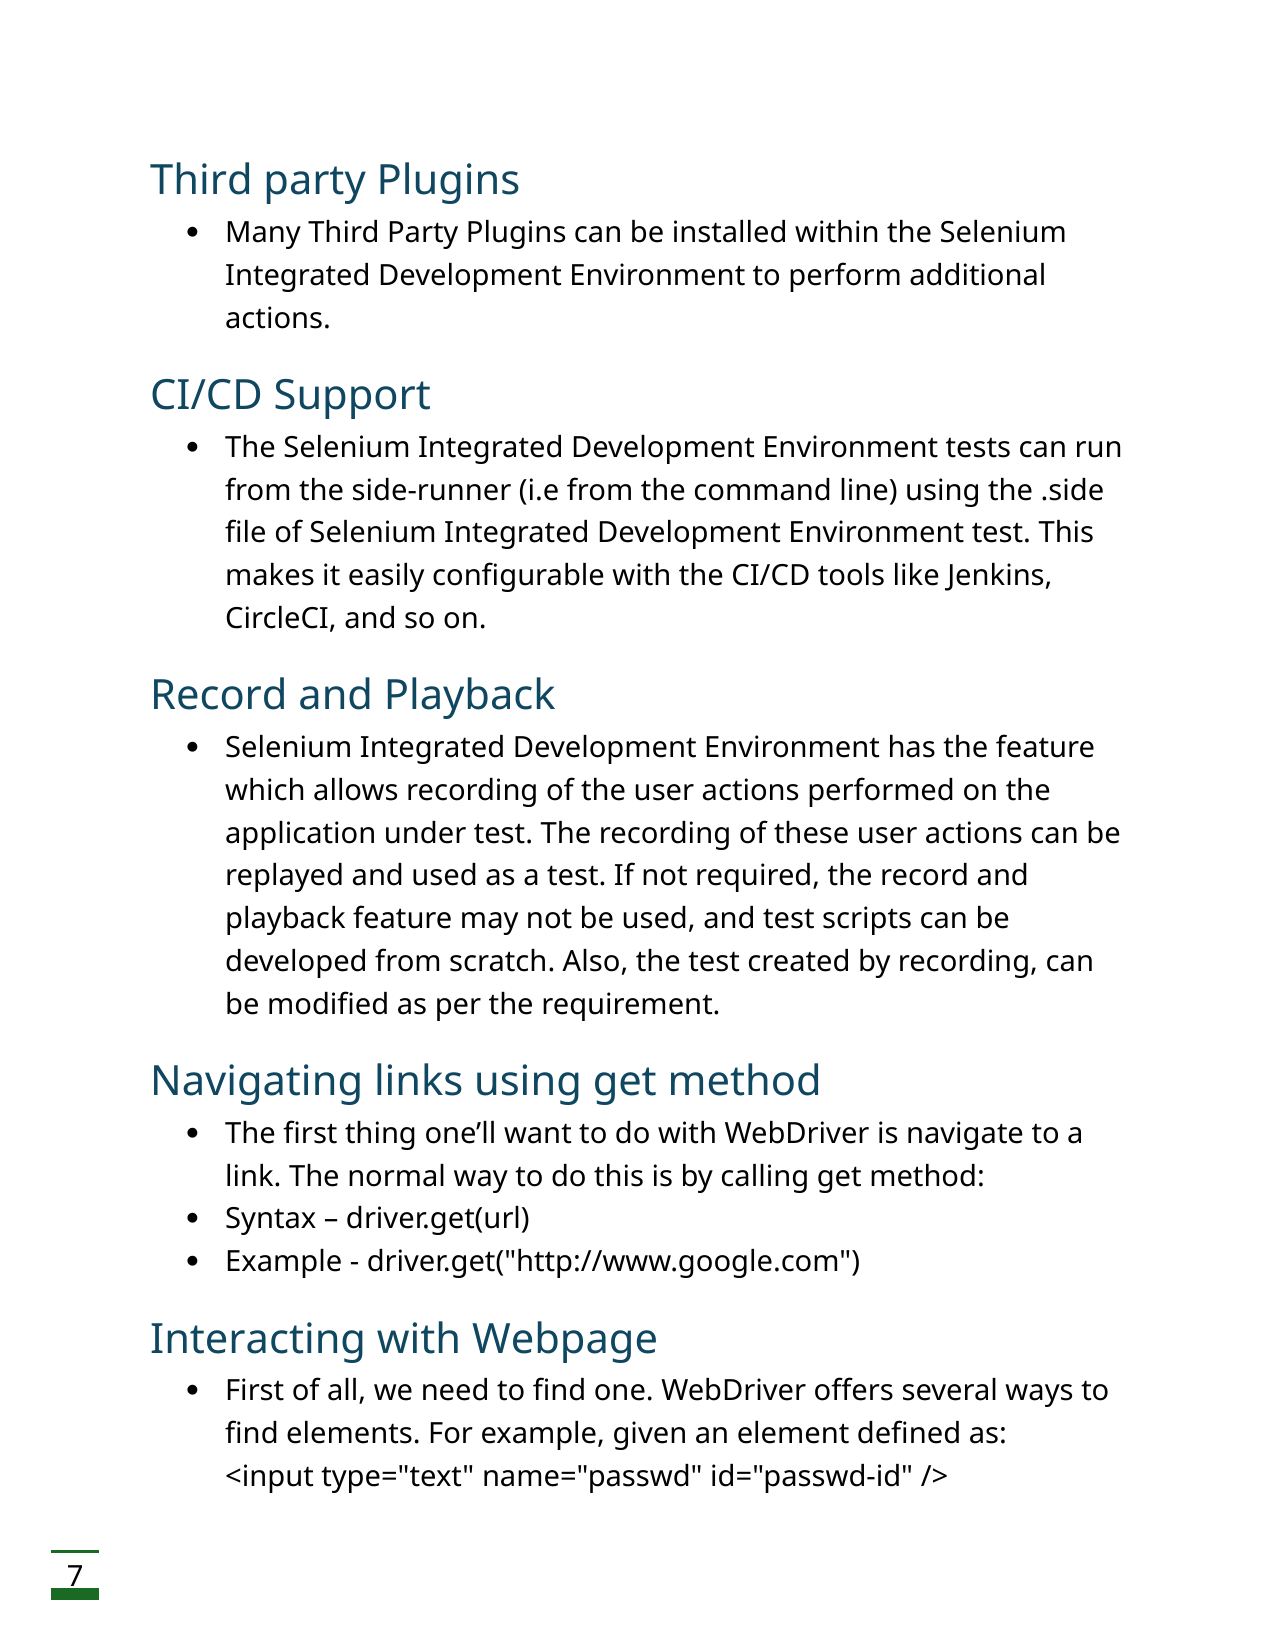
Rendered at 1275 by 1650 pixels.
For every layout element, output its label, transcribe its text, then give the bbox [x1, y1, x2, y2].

list The first thing one’ll want to do with WebDriver is navigate to a link. The normal way to do this is by calling get method: [187, 1112, 1125, 1195]
subtitle Third party Plugins [150, 150, 1125, 207]
list First of all, we need to find one. WebDriver offers several ways to find elements. For example, given an element defined as: [187, 1370, 1125, 1452]
list Selenium Integrated Development Environment has the feature which allows recording of the user actions performed on the application under test. The recording of these user actions can be replayed and used as a test. If not required, the record and playback feature may not be used, and test scripts can be developed from scratch. Also, the test created by recording, can be modified as per the requirement. [187, 726, 1125, 1023]
list Example - driver.get("http://www.google.com") [187, 1241, 1125, 1280]
list The Selenium Integrated Development Environment tests can run from the side-runner (i.e from the command line) using the .side file of Selenium Integrated Development Environment test. This makes it easily configurable with the CI/CD tools like Jenkins, CircleCI, and so on. [187, 426, 1125, 637]
list <input type="text" name="passwd" id="passwd-id" /> [225, 1455, 1125, 1495]
subtitle CI/CD Support [150, 365, 1125, 421]
subtitle Record and Playback [150, 665, 1125, 722]
subtitle Interacting with Webpage [150, 1308, 1125, 1365]
list Many Third Party Plugins can be installed within the Selenium Integrated Development Environment to perform additional actions. [187, 211, 1125, 337]
list Syntax – driver.get(url) [187, 1198, 1125, 1237]
subtitle Navigating links using get method [150, 1051, 1125, 1108]
